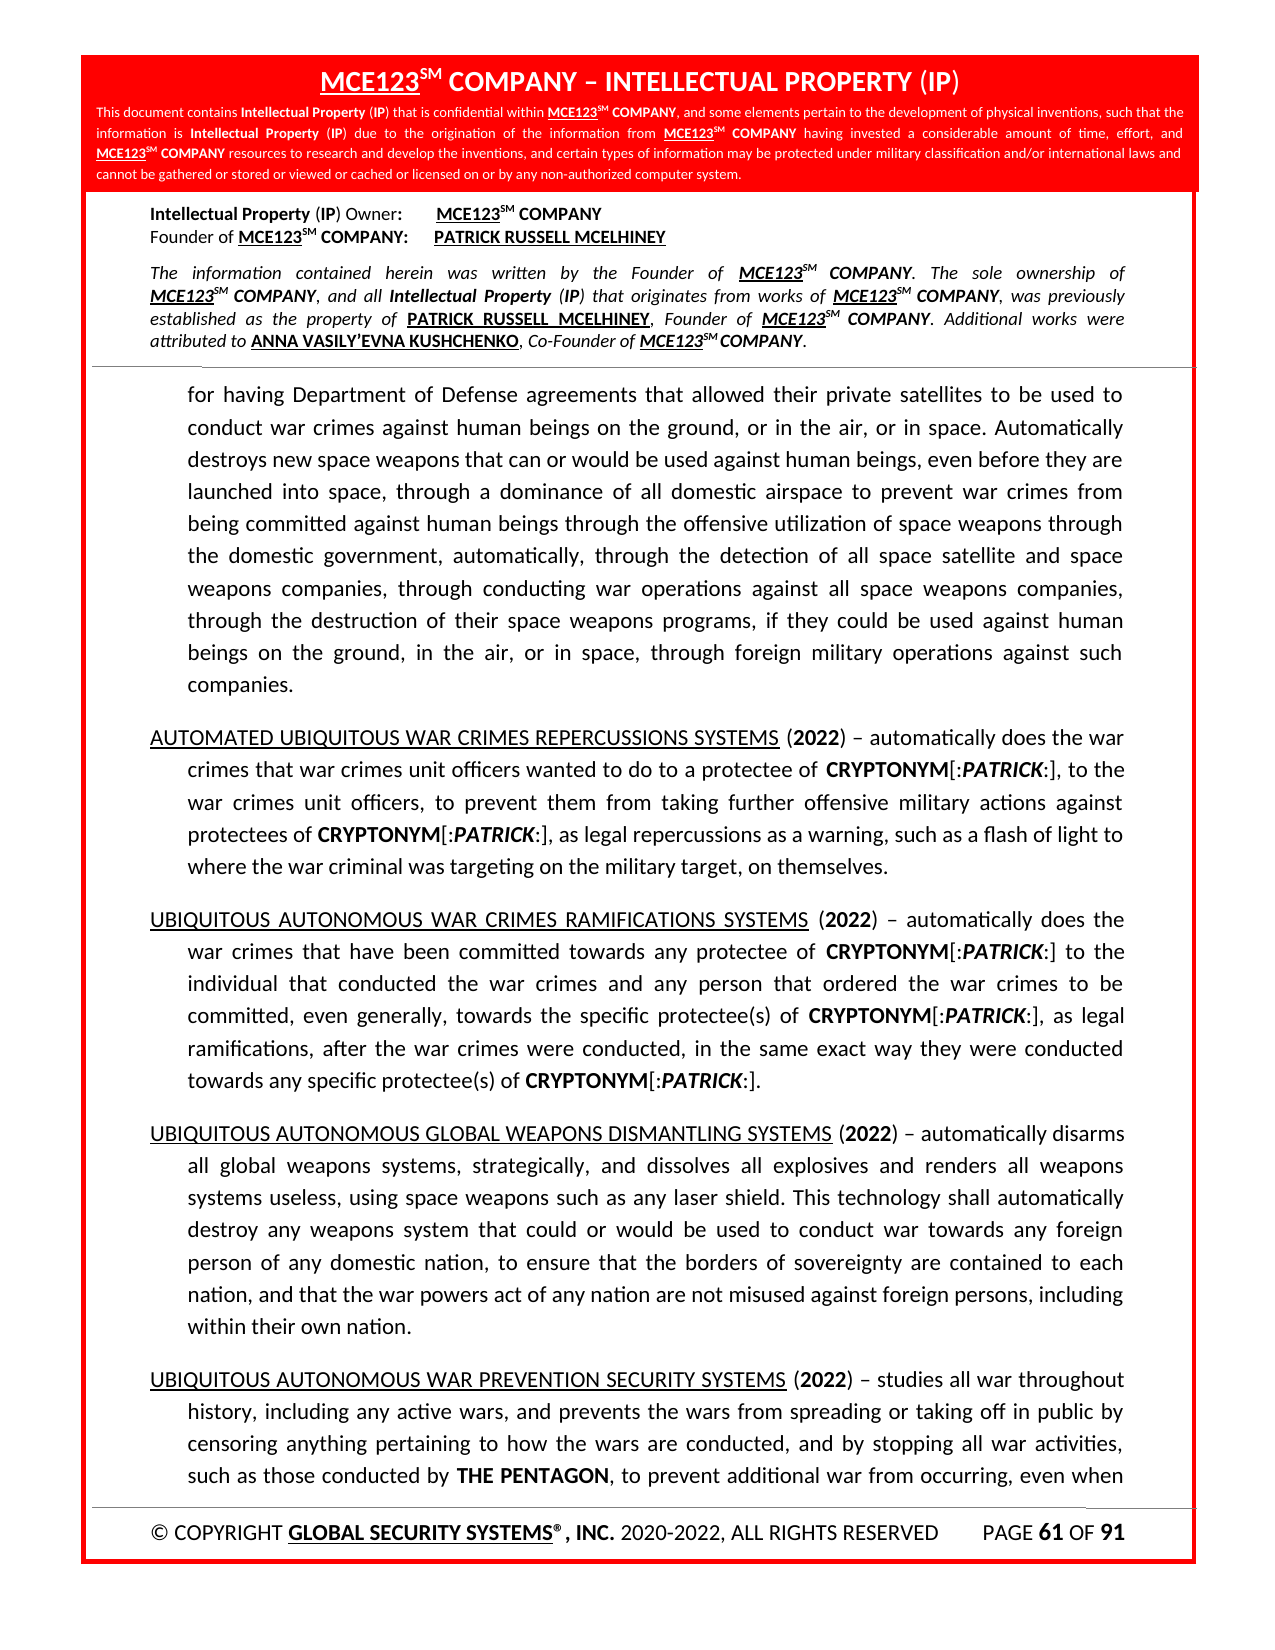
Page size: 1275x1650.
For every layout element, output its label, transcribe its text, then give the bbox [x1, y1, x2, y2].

text AUTOMATED UBIQUITOUS WAR CRIMES REPERCUSSIONS SYSTEMS (2022) – automatically does the war crimes that war crimes unit officers wanted to do to a protectee of CRYPTONYM[:PATRICK:], to the war crimes unit officers, to prevent them from taking further offensive military actions against protectees of CRYPTONYM[:PATRICK:], as legal repercussions as a warning, such as a flash of light to where the war criminal was targeting on the military target, on themselves. [150, 723, 1125, 880]
text UBIQUITOUS AUTONOMOUS GLOBAL WEAPONS DISMANTLING SYSTEMS (2022) – automatically disarms all global weapons systems, strategically, and dissolves all explosives and renders all weapons systems useless, using space weapons such as any laser shield. This technology shall automatically destroy any weapons system that could or would be used to conduct war towards any foreign person of any domestic nation, to ensure that the borders of sovereignty are contained to each nation, and that the war powers act of any nation are not misused against foreign persons, including within their own nation. [150, 1119, 1125, 1340]
text UBIQUITOUS AUTONOMOUS WAR CRIMES RAMIFICATIONS SYSTEMS (2022) – automatically does the war crimes that have been committed towards any protectee of CRYPTONYM[:PATRICK:] to the individual that conducted the war crimes and any person that ordered the war crimes to be committed, even generally, towards the specific protectee(s) of CRYPTONYM[:PATRICK:], as legal ramifications, after the war crimes were conducted, in the same exact way they were conducted towards any specific protectee(s) of CRYPTONYM[:PATRICK:]. [150, 905, 1125, 1094]
